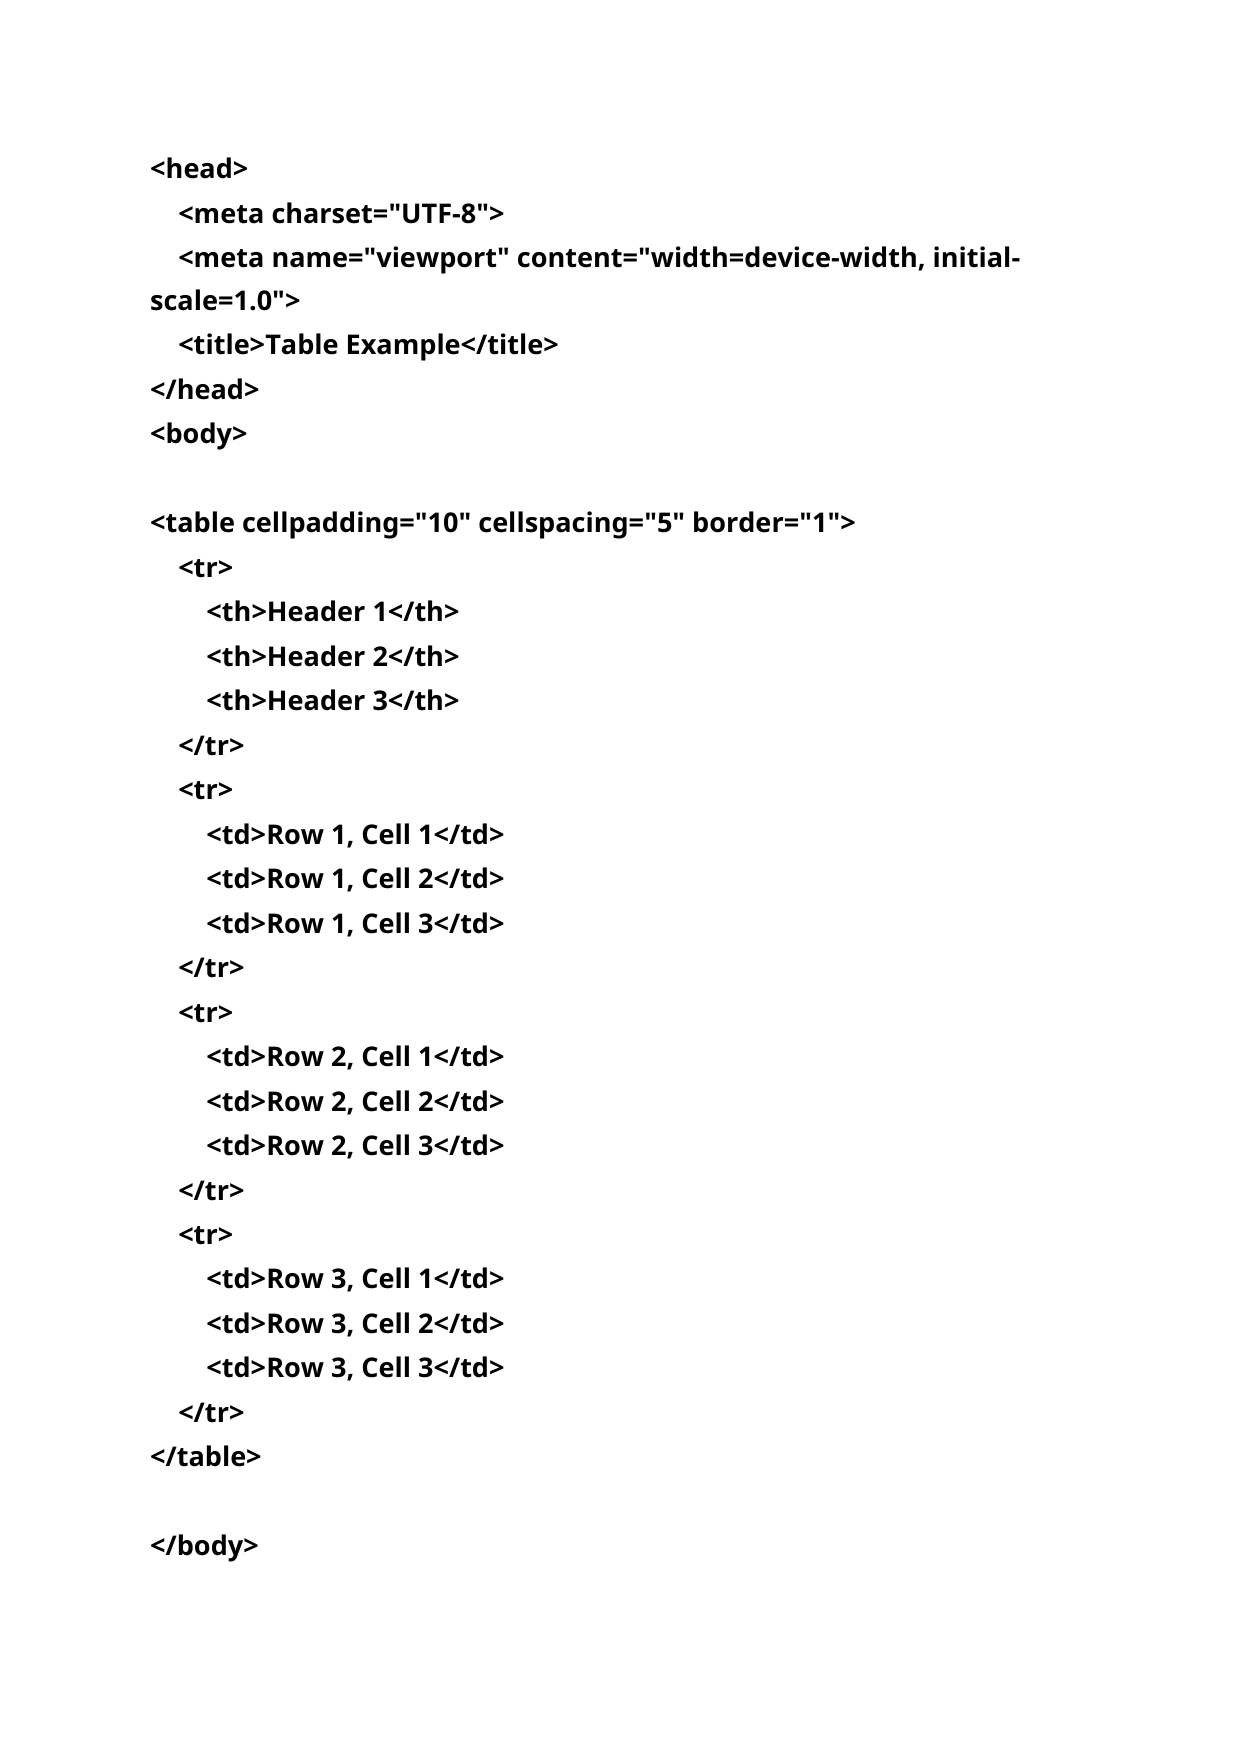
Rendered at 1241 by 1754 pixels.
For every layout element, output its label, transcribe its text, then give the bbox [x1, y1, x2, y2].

text <th>Header 2</th> [150, 637, 1090, 674]
text </table> [150, 1438, 1090, 1475]
text <tr> [150, 1215, 1090, 1252]
text </tr> [150, 1171, 1090, 1208]
text </tr> [150, 948, 1090, 985]
text <head> [150, 150, 1090, 187]
text <td>Row 3, Cell 2</td> [150, 1304, 1090, 1341]
text <th>Header 3</th> [150, 682, 1090, 718]
text </body> [150, 1527, 1090, 1564]
text </tr> [150, 1393, 1090, 1430]
text <td>Row 3, Cell 1</td> [150, 1260, 1090, 1297]
text <td>Row 2, Cell 2</td> [150, 1082, 1090, 1119]
text <td>Row 1, Cell 3</td> [150, 904, 1090, 941]
text <table cellpadding="10" cellspacing="5" border="1"> [150, 504, 1090, 541]
text <tr> [150, 548, 1090, 585]
text <body> [150, 415, 1090, 452]
text <td>Row 3, Cell 3</td> [150, 1349, 1090, 1386]
text <td>Row 1, Cell 2</td> [150, 859, 1090, 896]
text <td>Row 1, Cell 1</td> [150, 815, 1090, 852]
text <td>Row 2, Cell 1</td> [150, 1037, 1090, 1074]
text <meta charset="UTF-8"> [150, 194, 1090, 231]
text <tr> [150, 771, 1090, 807]
text <td>Row 2, Cell 3</td> [150, 1126, 1090, 1163]
text </head> [150, 370, 1090, 407]
text <meta name="viewport" content="width=device-width, initial-scale=1.0"> [150, 239, 1090, 318]
text </tr> [150, 726, 1090, 763]
text <th>Header 1</th> [150, 593, 1090, 629]
text <title>Table Example</title> [150, 326, 1090, 363]
text <tr> [150, 993, 1090, 1030]
